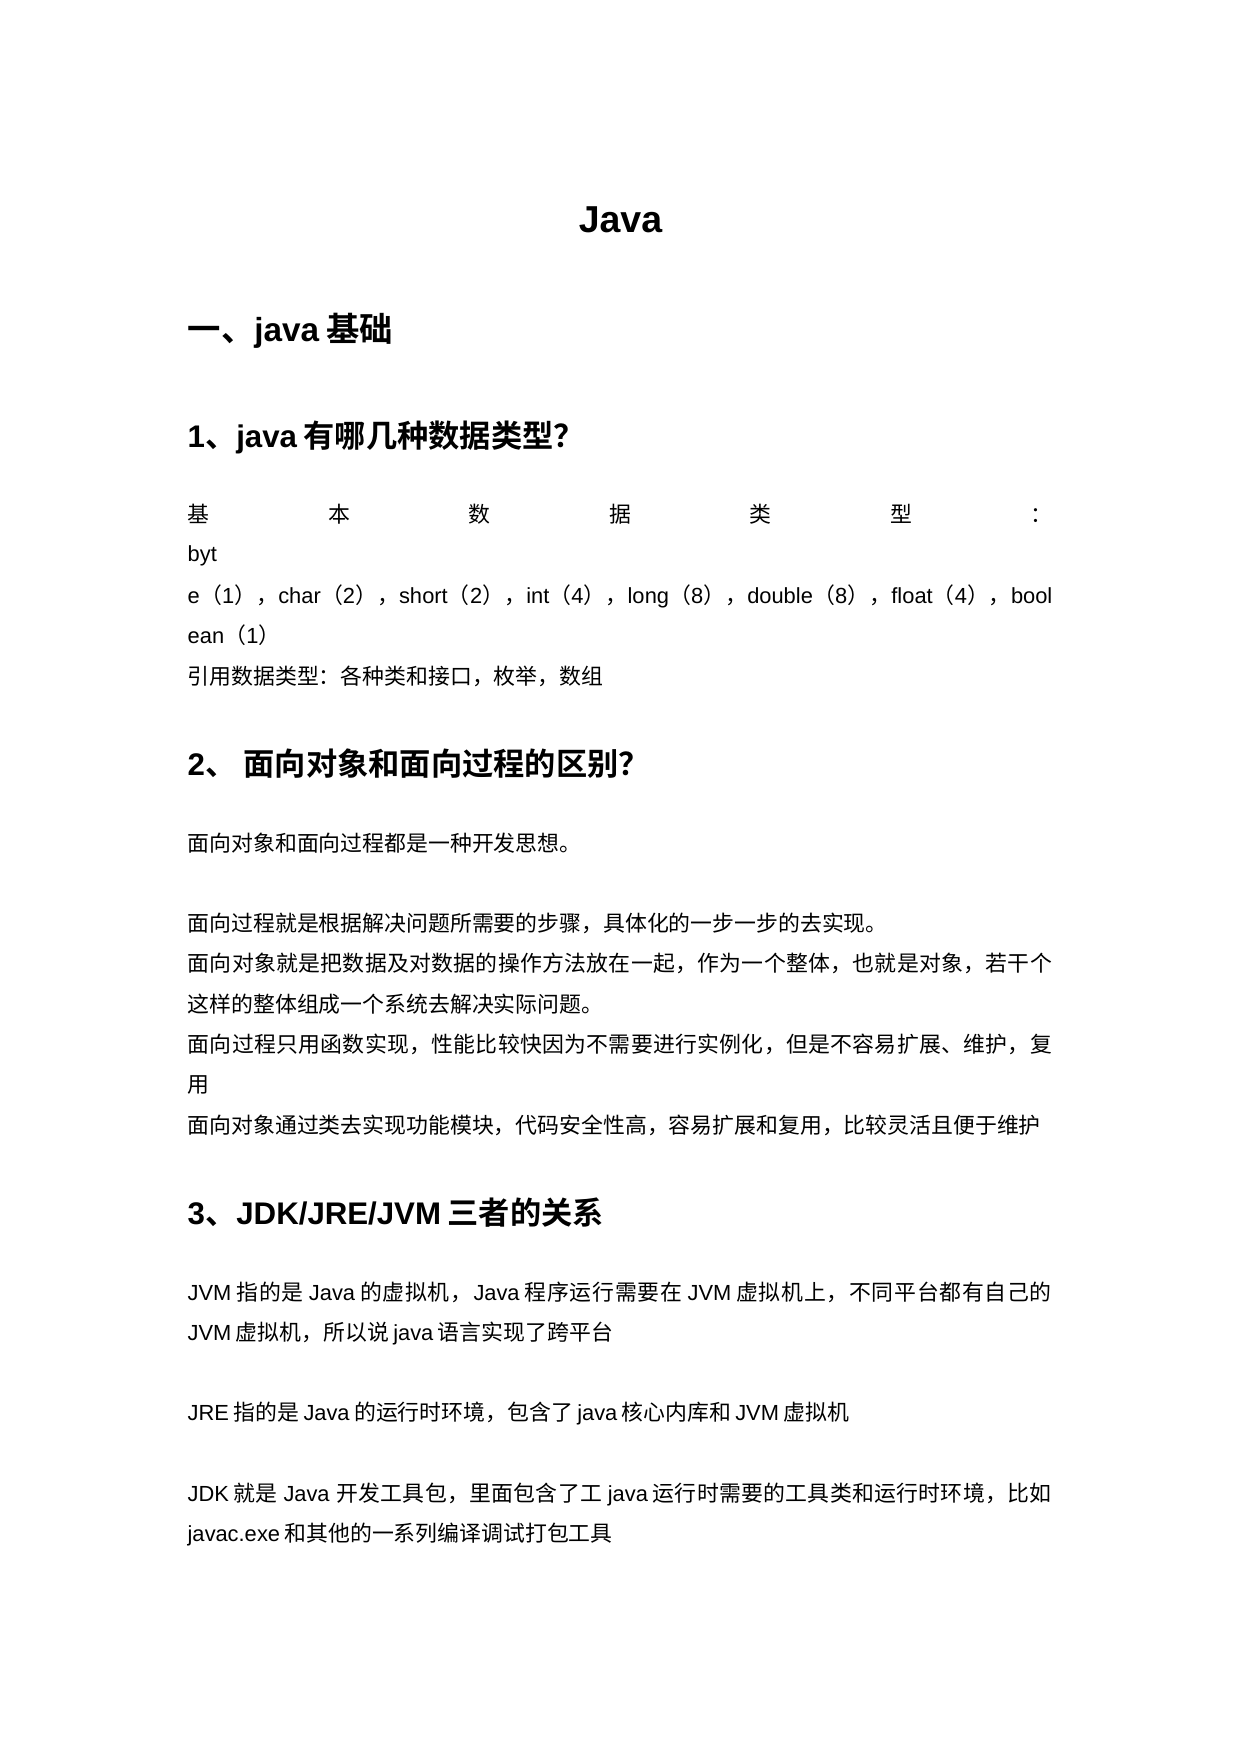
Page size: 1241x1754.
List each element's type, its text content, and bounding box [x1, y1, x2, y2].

text JVM指的是Java的虚拟机，Java程序运行需要在JVM虚拟机上，不同平台都有自己的JVM虚拟机，所以说java语言实现了跨平台 [187, 1270, 1053, 1351]
text 面向对象和面向过程都是一种开发思想。 [187, 821, 1053, 862]
text 面向过程只用函数实现，性能比较快因为不需要进行实例化，但是不容易扩展、维护，复用 [187, 1023, 1053, 1103]
text 引用数据类型：各种类和接口，枚举，数组 [187, 654, 1053, 695]
subtitle 1、java有哪几种数据类型？ [187, 394, 1053, 474]
text JDK就是 Java 开发工具包，里面包含了工java运行时需要的工具类和运行时环境，比如javac.exe和其他的一系列编译调试打包工具 [187, 1472, 1053, 1552]
subtitle 2、 面向对象和面向过程的区别？ [187, 722, 1053, 802]
text 面向过程就是根据解决问题所需要的步骤，具体化的一步一步的去实现。 [187, 902, 1053, 942]
subtitle 3、JDK/JRE/JVM三者的关系 [187, 1171, 1053, 1251]
subtitle Java [187, 178, 1053, 259]
subtitle 一、java基础 [187, 286, 1053, 367]
text JRE指的是Java的运行时环境，包含了java核心内库和JVM虚拟机 [187, 1391, 1053, 1431]
text 基本数据类型：byte（1），char（2），short（2），int（4），long（8），double（8），float（4），boolean（1） [187, 493, 1053, 654]
text 面向对象通过类去实现功能模块，代码安全性高，容易扩展和复用，比较灵活且便于维护 [187, 1103, 1053, 1144]
text 面向对象就是把数据及对数据的操作方法放在一起，作为一个整体，也就是对象，若干个这样的整体组成一个系统去解决实际问题。 [187, 942, 1053, 1023]
